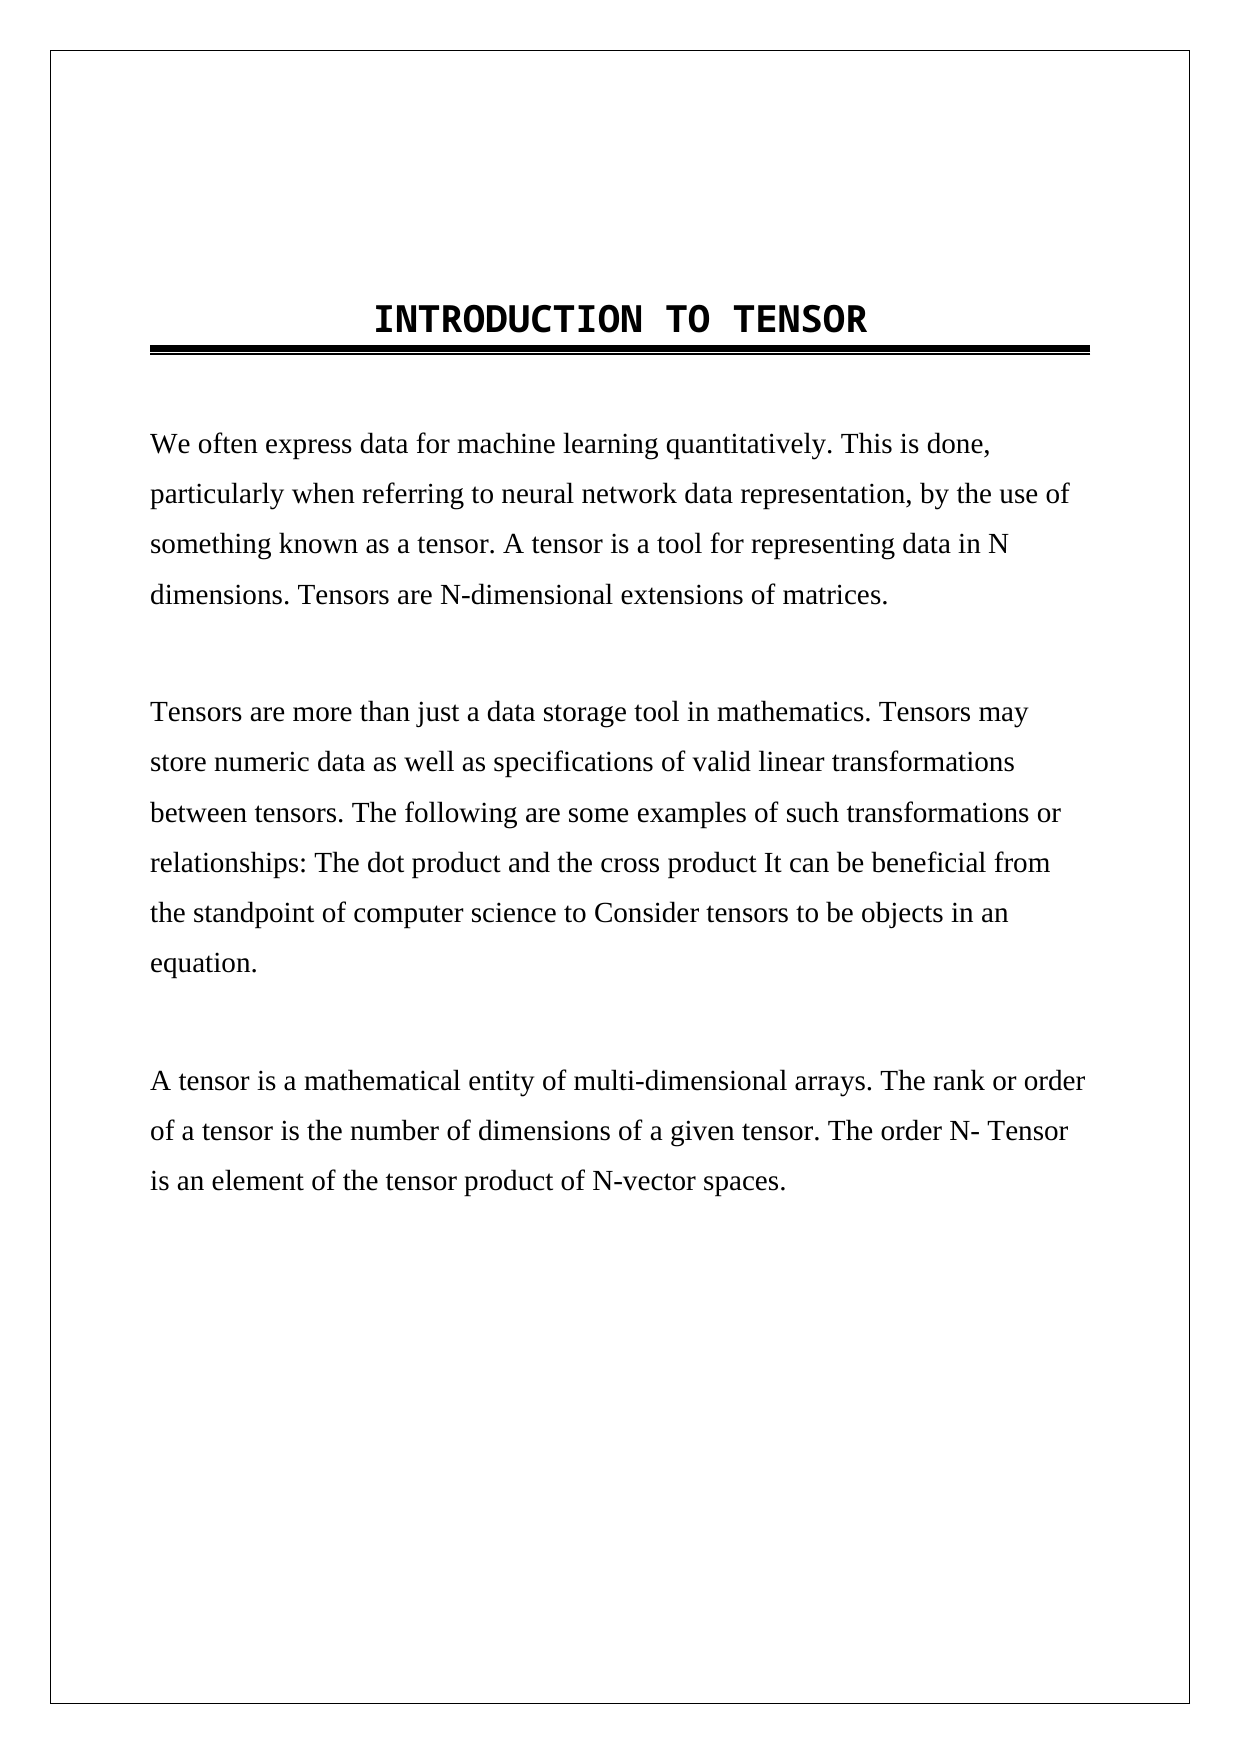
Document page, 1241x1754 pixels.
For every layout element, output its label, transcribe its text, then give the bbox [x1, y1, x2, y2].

text Tensors are more than just a data storage tool in mathematics. Tensors may store numeric data as well as specifications of valid linear transformations between tensors. The following are some examples of such transformations or relationships: The dot product and the cross product It can be beneficial from the standpoint of computer science to Consider tensors to be objects in an equation. [150, 644, 1090, 979]
text A tensor is a mathematical entity of multi-dimensional arrays. The rank or order of a tensor is the number of dimensions of a given tensor. The order N- Tensor is an element of the tensor product of N-vector spaces. [150, 1013, 1090, 1197]
subtitle INTRODUCTION TO TENSOR [150, 292, 1090, 345]
text We often express data for machine learning quantitatively. This is done, particularly when referring to neural network data representation, by the use of something known as a tensor. A tensor is a tool for representing data in N dimensions. Tensors are N-dimensional extensions of matrices. [150, 426, 1090, 610]
